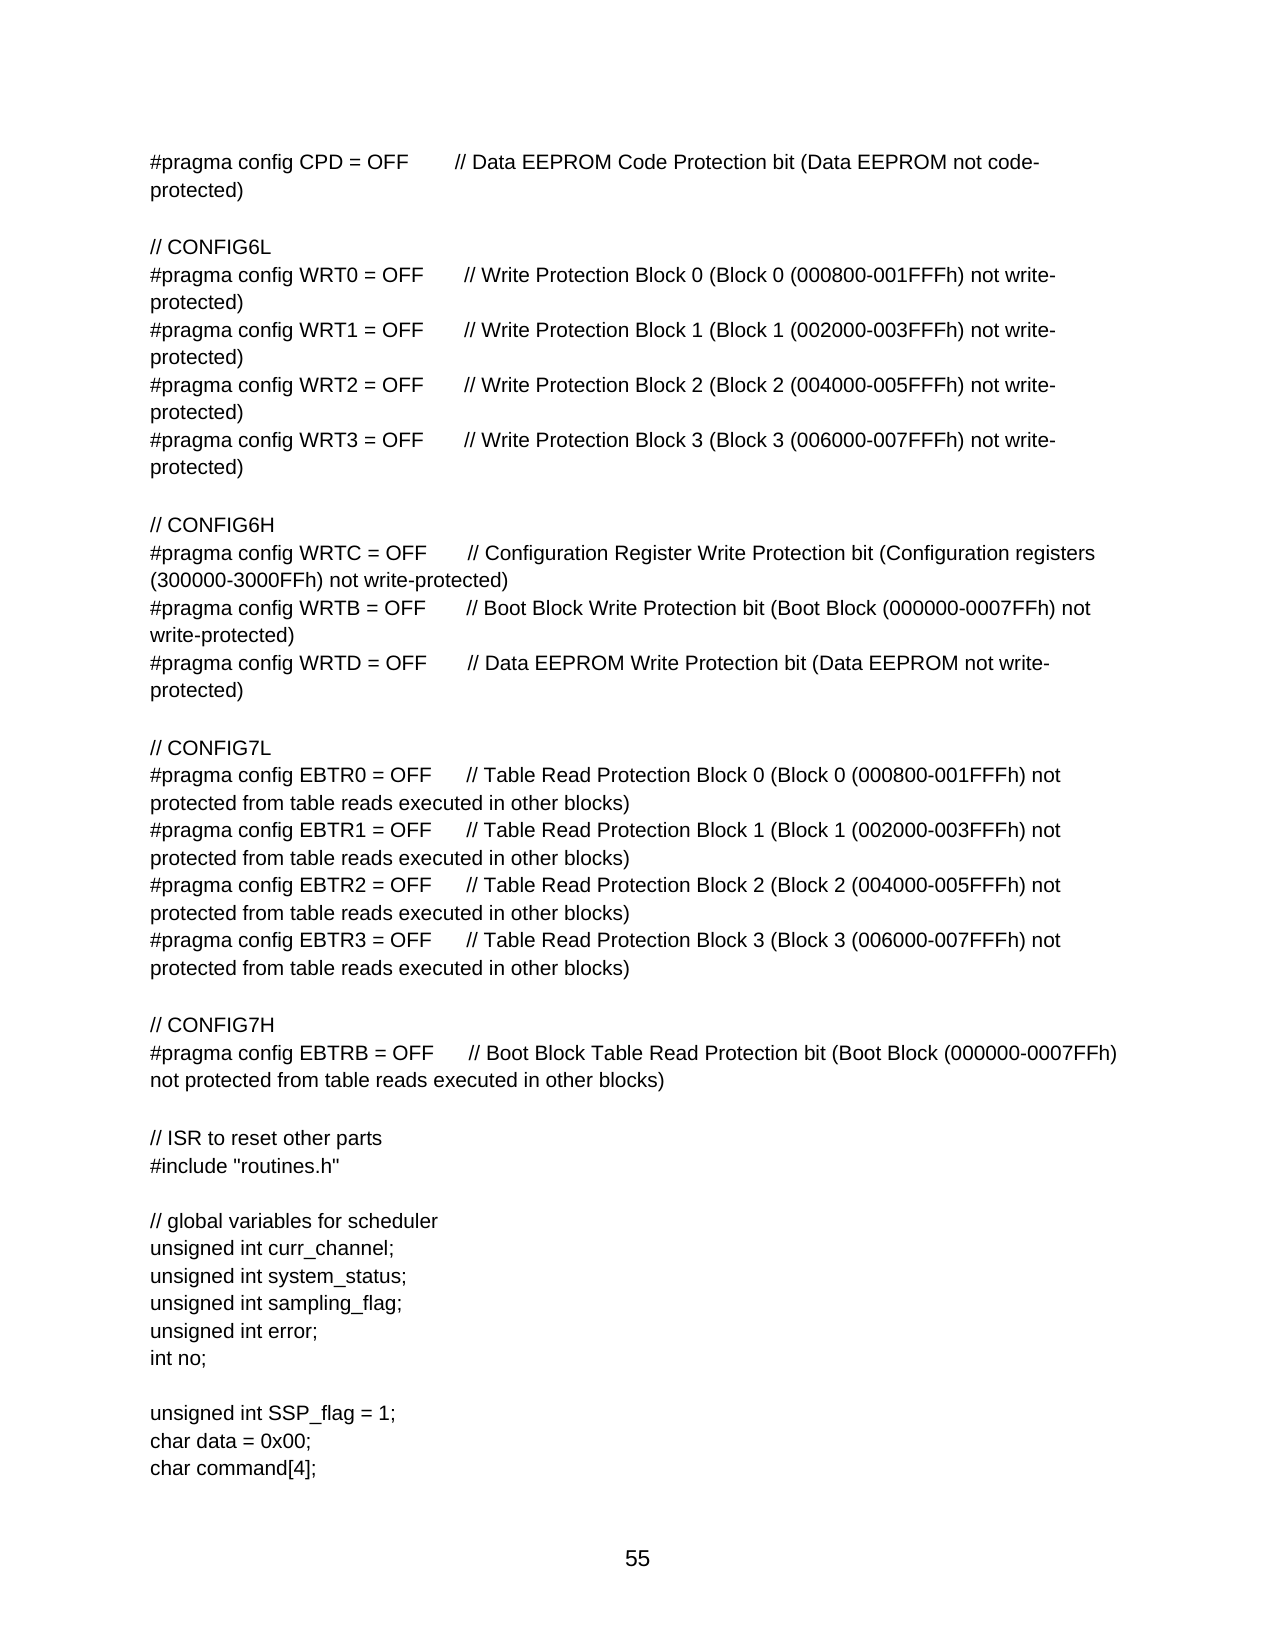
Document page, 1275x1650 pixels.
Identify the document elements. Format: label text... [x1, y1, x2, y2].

text unsigned int sampling_flag; [150, 1291, 1125, 1315]
text #include "routines.h" [150, 1153, 1125, 1177]
text // ISR to reset other parts [150, 1126, 1125, 1150]
text #pragma config WRT1 = OFF // Write Protection Block 1 (Block 1 (002000-003FFFh) not write-protected) [150, 318, 1125, 369]
text #pragma config EBTR0 = OFF // Table Read Protection Block 0 (Block 0 (000800-001FFFh) not protected from table reads executed in other blocks) [150, 763, 1125, 814]
text #pragma config CPD = OFF // Data EEPROM Code Protection bit (Data EEPROM not code-protected) [150, 150, 1125, 201]
text // CONFIG7H [150, 1013, 1125, 1037]
text unsigned int SSP_flag = 1; [150, 1401, 1125, 1425]
text // CONFIG6L [150, 235, 1125, 259]
text // CONFIG6H [150, 513, 1125, 537]
text #pragma config EBTRB = OFF // Boot Block Table Read Protection bit (Boot Block (000000-0007FFh) not protected from table reads executed in other blocks) [150, 1041, 1125, 1092]
text #pragma config EBTR1 = OFF // Table Read Protection Block 1 (Block 1 (002000-003FFFh) not protected from table reads executed in other blocks) [150, 818, 1125, 869]
text #pragma config WRTC = OFF // Configuration Register Write Protection bit (Configuration registers (300000-3000FFh) not write-protected) [150, 540, 1125, 592]
text char command[4]; [150, 1456, 1125, 1480]
text unsigned int curr_channel; [150, 1236, 1125, 1260]
text #pragma config WRT3 = OFF // Write Protection Block 3 (Block 3 (006000-007FFFh) not write-protected) [150, 428, 1125, 479]
text unsigned int system_status; [150, 1263, 1125, 1287]
text // CONFIG7L [150, 736, 1125, 759]
text #pragma config WRT2 = OFF // Write Protection Block 2 (Block 2 (004000-005FFFh) not write-protected) [150, 373, 1125, 424]
text unsigned int error; [150, 1318, 1125, 1342]
text #pragma config WRT0 = OFF // Write Protection Block 0 (Block 0 (000800-001FFFh) not write-protected) [150, 263, 1125, 314]
text #pragma config EBTR2 = OFF // Table Read Protection Block 2 (Block 2 (004000-005FFFh) not protected from table reads executed in other blocks) [150, 873, 1125, 924]
text #pragma config WRTD = OFF // Data EEPROM Write Protection bit (Data EEPROM not write-protected) [150, 650, 1125, 702]
text // global variables for scheduler [150, 1208, 1125, 1232]
text char data = 0x00; [150, 1428, 1125, 1452]
text int no; [150, 1346, 1125, 1370]
text #pragma config EBTR3 = OFF // Table Read Protection Block 3 (Block 3 (006000-007FFFh) not protected from table reads executed in other blocks) [150, 928, 1125, 979]
text #pragma config WRTB = OFF // Boot Block Write Protection bit (Boot Block (000000-0007FFh) not write-protected) [150, 595, 1125, 647]
